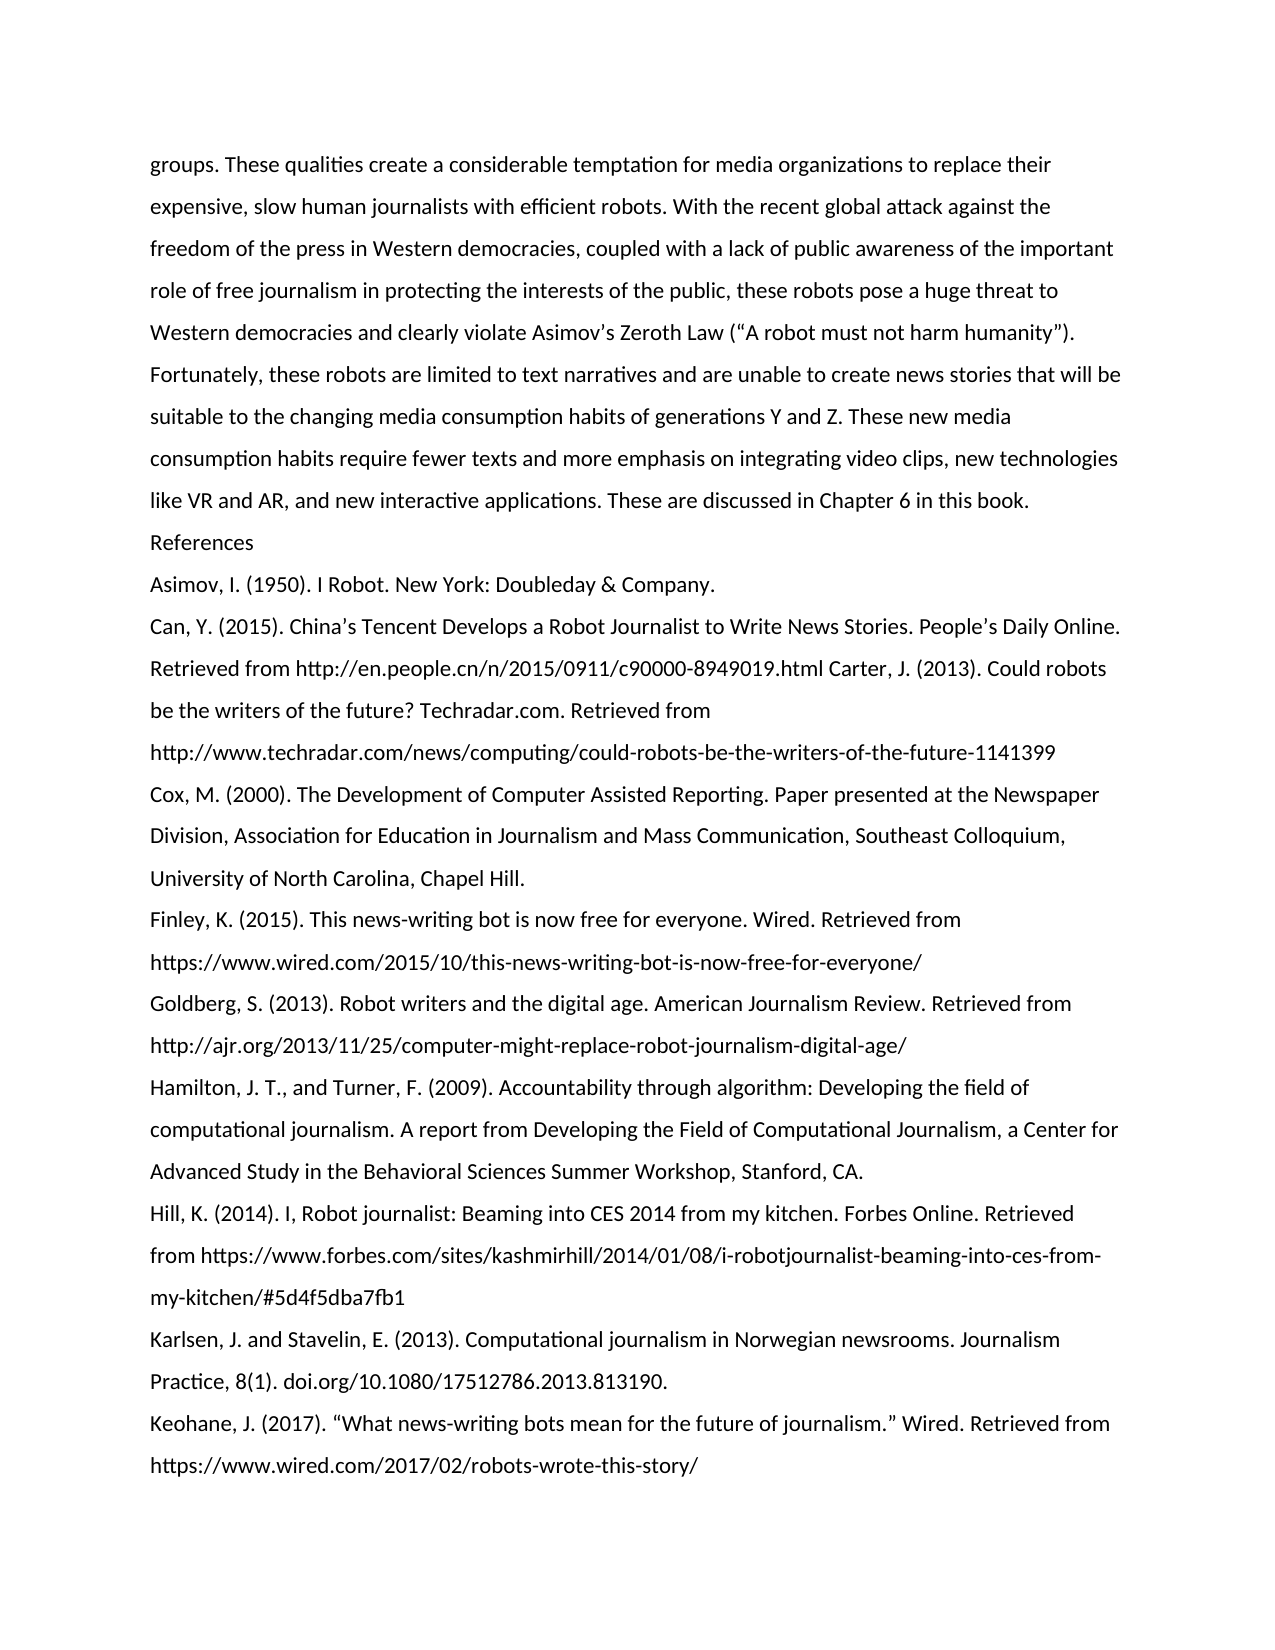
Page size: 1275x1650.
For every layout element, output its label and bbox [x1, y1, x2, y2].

text [150, 150, 1125, 1479]
